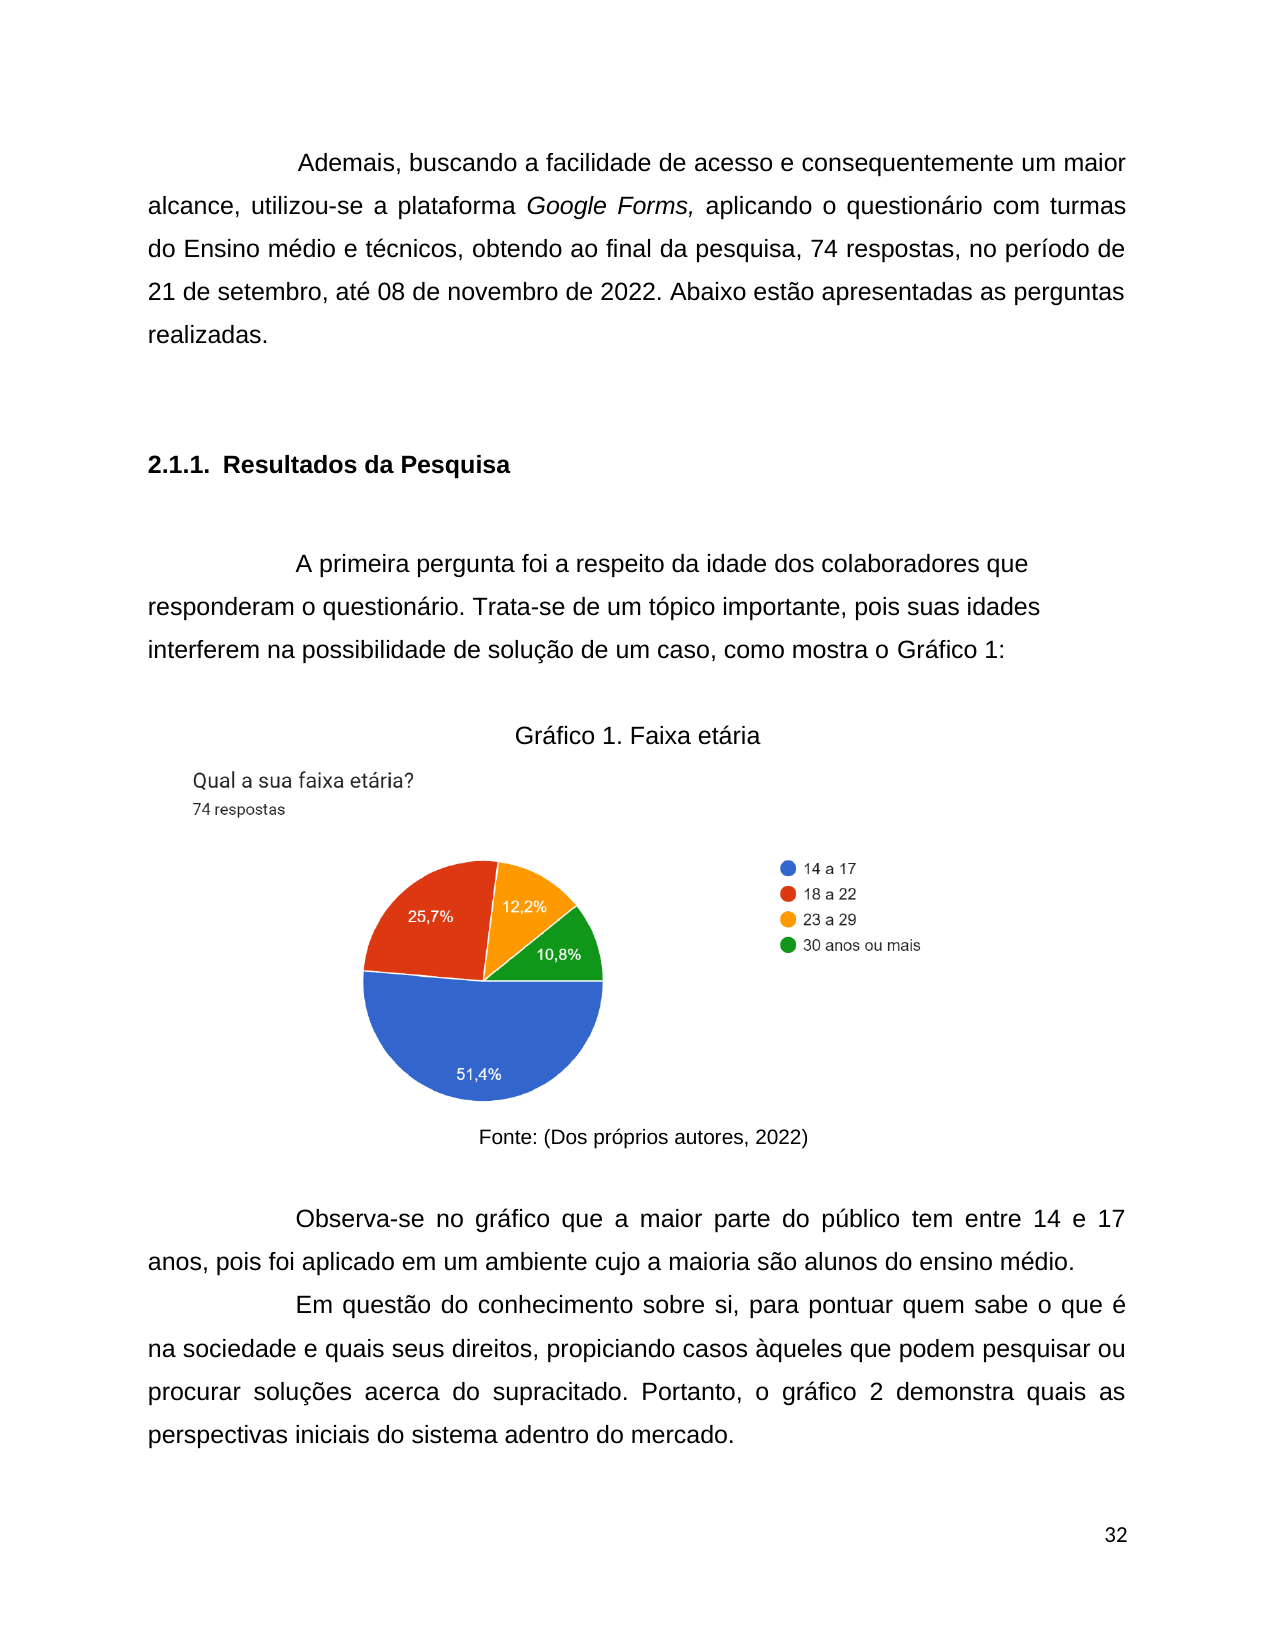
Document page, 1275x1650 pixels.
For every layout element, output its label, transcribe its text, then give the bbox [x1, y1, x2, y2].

text Gráfico 1. Faixa etária [148, 721, 1127, 750]
text Ademais, buscando a facilidade de acesso e consequentemente um maior alcance, utilizou-se a plataforma Google Forms, aplicando o questionário com turmas do Ensino médio e técnicos, obtendo ao final da pesquisa, 74 respostas, no período de 21 de setembro, até 08 de novembro de 2022. Abaixo estão apresentadas as perguntas realizadas. [148, 148, 1127, 349]
text Observa-se no gráfico que a maior parte do público tem entre 14 e 17 anos, pois foi aplicado em um ambiente cujo a maioria são alunos do ensino médio. [148, 1204, 1127, 1276]
text Fonte: (Dos próprios autores, 2022) [148, 1125, 1127, 1149]
picture [160, 764, 1140, 1112]
text A primeira pergunta foi a respeito da idade dos colaboradores que responderam o questionário. Trata-se de um tópico importante, pois suas idades interferem na possibilidade de solução de um caso, como mostra o Gráfico 1: [148, 549, 1127, 664]
subtitle Resultados da Pesquisa [148, 449, 1127, 478]
text Em questão do conhecimento sobre si, para pontuar quem sabe o que é na sociedade e quais seus direitos, propiciando casos àqueles que podem pesquisar ou procurar soluções acerca do supracitado. Portanto, o gráfico 2 demonstra quais as perspectivas iniciais do sistema adentro do mercado. [148, 1291, 1127, 1449]
